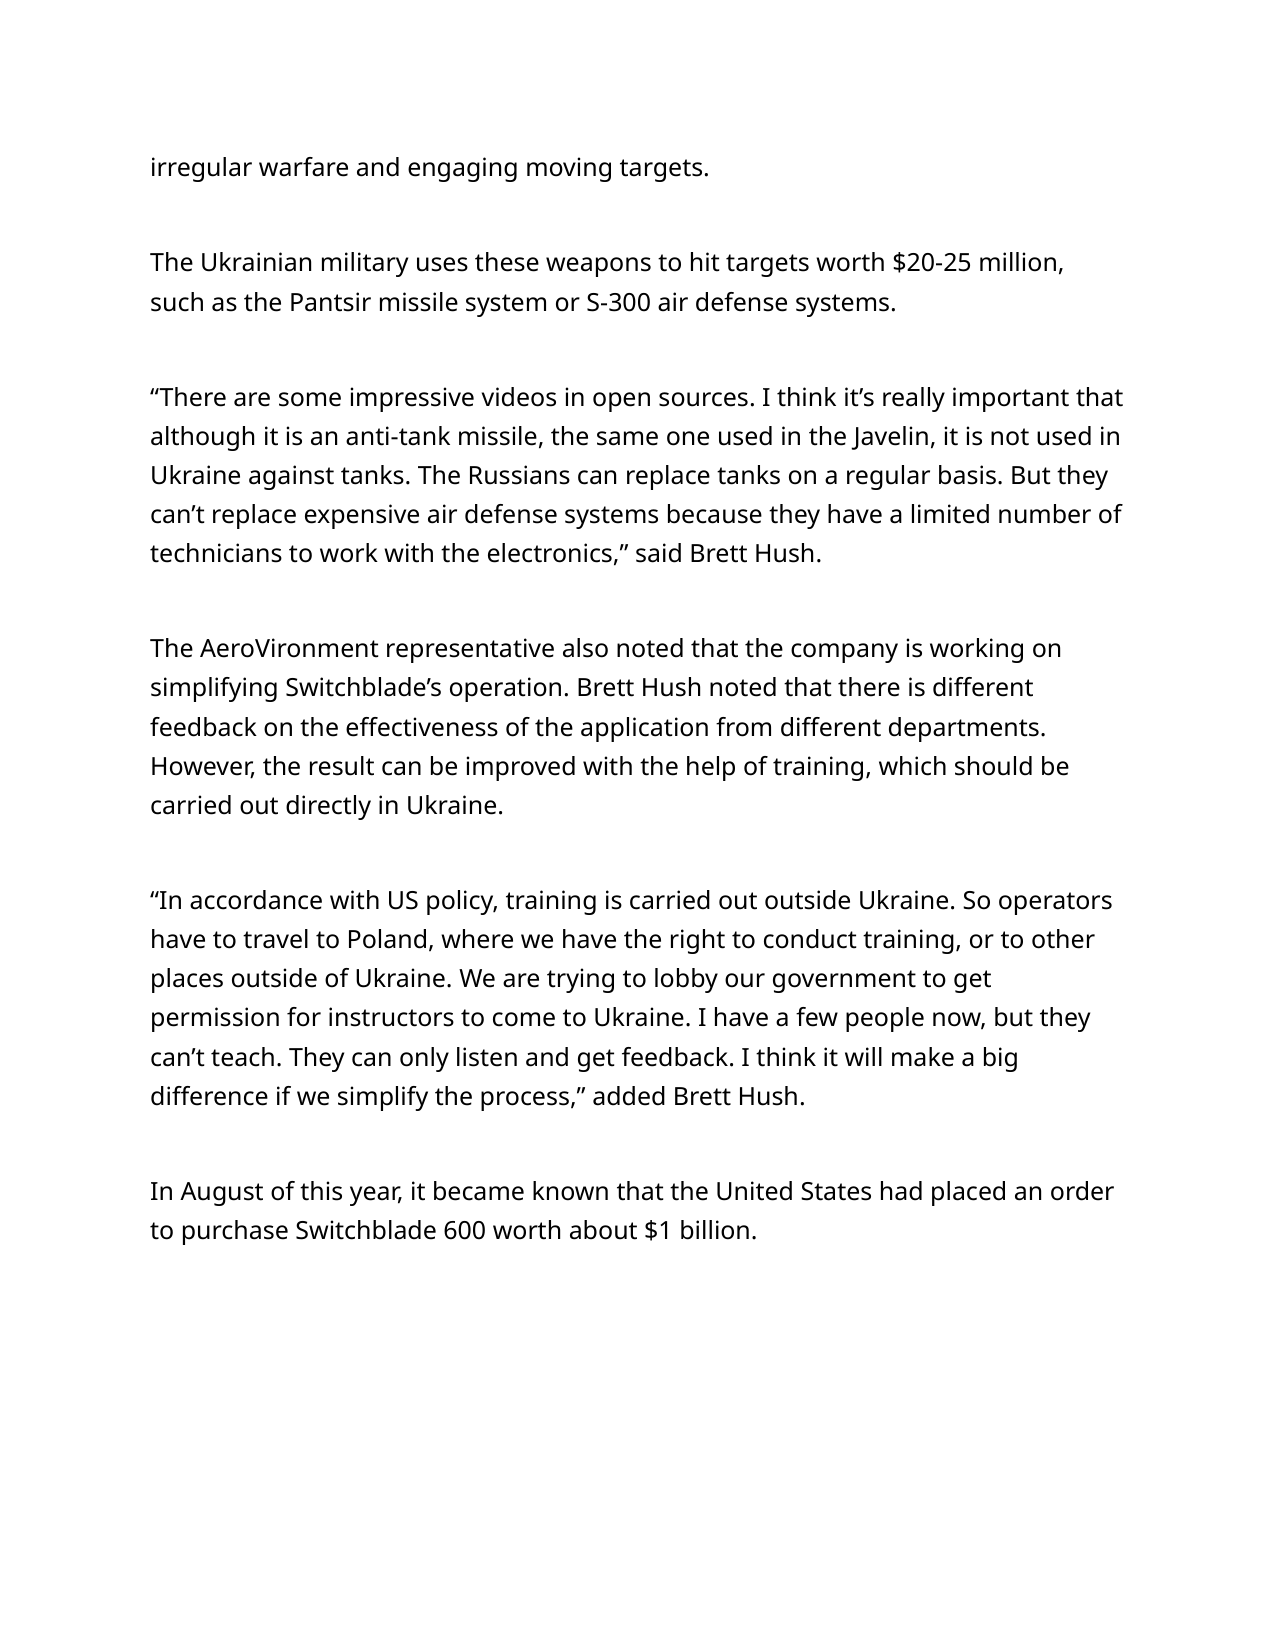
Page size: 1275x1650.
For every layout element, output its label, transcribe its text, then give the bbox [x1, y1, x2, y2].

text In August of this year, it became known that the United States had placed an order to purchase Switchblade 600 worth about $1 billion. [150, 1173, 1125, 1286]
text The Ukrainian military uses these weapons to hit targets worth $20-25 million, such as the Pantsir missile system or S-300 air defense systems. [150, 245, 1125, 357]
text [150, 150, 1125, 223]
text The AeroVironment representative also noted that the company is working on simplifying Switchblade’s operation. Brett Hush noted that there is different feedback on the effectiveness of the application from different departments. However, the result can be improved with the help of training, which should be carried out directly in Ukraine. [150, 631, 1125, 861]
text “There are some impressive videos in open sources. I think it’s really important that although it is an anti-tank missile, the same one used in the Javelin, it is not used in Ukraine against tanks. The Russians can replace tanks on a regular basis. But they can’t replace expensive air defense systems because they have a limited number of technicians to work with the electronics,” said Brett Hush. [150, 379, 1125, 609]
text “In accordance with US policy, training is carried out outside Ukraine. So operators have to travel to Poland, where we have the right to conduct training, or to other places outside of Ukraine. We are trying to lobby our government to get permission for instructors to come to Ukraine. I have a few people now, but they can’t teach. They can only listen and get feedback. I think it will make a big difference if we simplify the process,” added Brett Hush. [150, 882, 1125, 1152]
